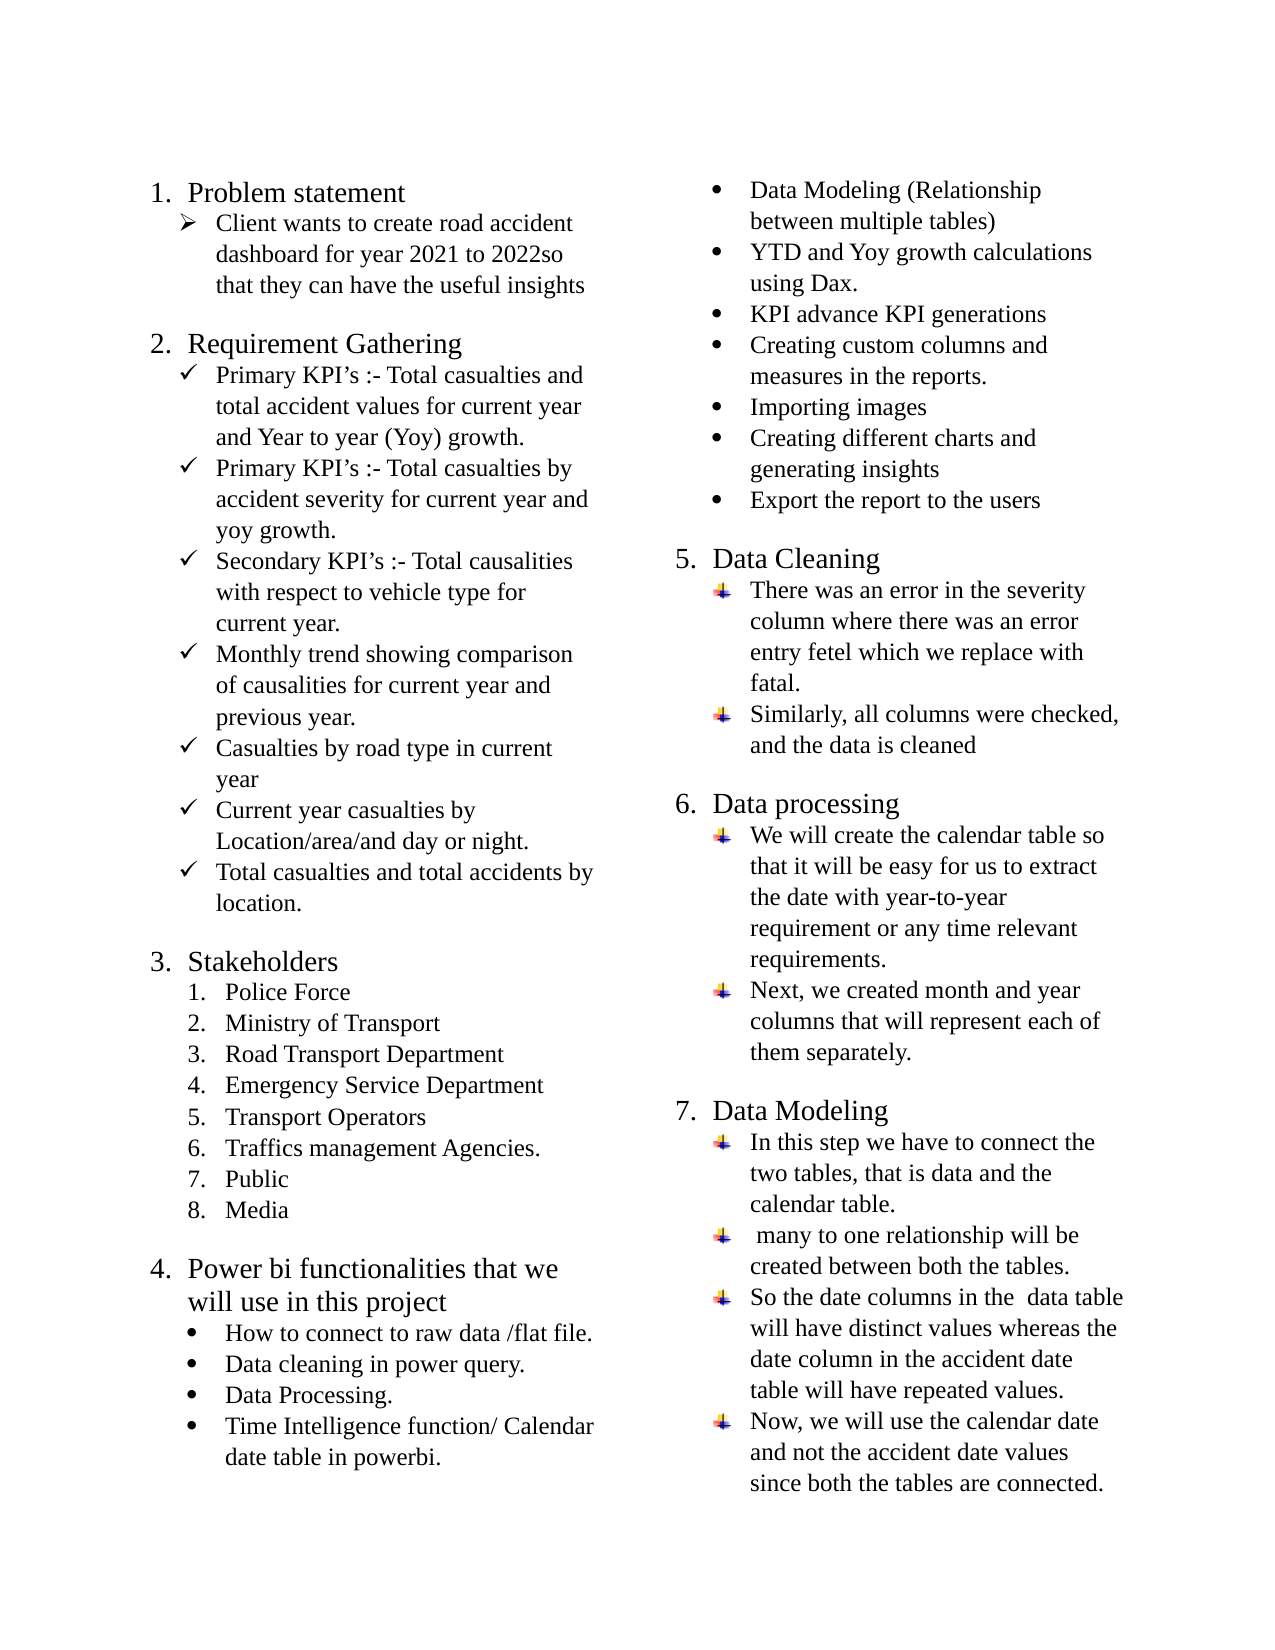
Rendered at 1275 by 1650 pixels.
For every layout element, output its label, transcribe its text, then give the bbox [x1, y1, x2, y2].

list Traffics management Agencies. [187, 1133, 600, 1161]
list Police Force [187, 977, 600, 1006]
list Public [187, 1164, 600, 1192]
list We will create the calendar table so that it will be easy for us to extract the date with year-to-year requirement or any time relevant requirements. [712, 820, 1125, 973]
list KPI advance KPI generations [712, 299, 1125, 328]
list Road Transport Department [187, 1039, 600, 1068]
subtitle Power bi functionalities that we will use in this project [150, 1251, 600, 1318]
picture [713, 981, 731, 999]
picture [713, 1412, 731, 1430]
list Now, we will use the calendar date and not the accident date values since both the tables are connected. [712, 1406, 1125, 1497]
list Importing images [712, 392, 1125, 421]
subtitle Data Modeling [675, 1093, 1125, 1127]
picture [713, 1288, 731, 1306]
list Time Intelligence function/ Calendar date table in powerbi. [187, 1411, 600, 1471]
list Data Modeling (Relationship between multiple tables) [712, 175, 1125, 235]
list Creating different charts and generating insights [712, 423, 1125, 483]
list Ministry of Transport [187, 1008, 600, 1037]
list Secondary KPI’s :- Total causalities with respect to vehicle type for current year. [178, 546, 600, 637]
picture [713, 705, 731, 723]
list YTD and Yoy growth calculations using Dax. [712, 237, 1125, 297]
subtitle Problem statement [150, 175, 600, 208]
list Similarly, all columns were checked, and the data is cleaned [712, 699, 1125, 759]
list In this step we have to connect the two tables, that is data and the calendar table. [712, 1127, 1125, 1217]
list Current year casualties by Location/area/and day or night. [178, 795, 600, 854]
subtitle Requirement Gathering [150, 327, 600, 360]
picture [713, 1133, 731, 1150]
list Emergency Service Department [187, 1071, 600, 1099]
picture [713, 581, 731, 599]
subtitle Data processing [675, 786, 1125, 820]
list Data Processing. [187, 1380, 600, 1409]
list Transport Operators [187, 1102, 600, 1130]
list Primary KPI’s :- Total casualties and total accident values for current year and Year to year (Yoy) growth. [178, 360, 600, 451]
subtitle Stakeholders [150, 944, 600, 977]
list Primary KPI’s :- Total casualties by accident severity for current year and yoy growth. [178, 453, 600, 544]
subtitle Data Cleaning [675, 541, 1125, 575]
list So the date columns in the data table will have distinct values whereas the date column in the accident date table will have repeated values. [712, 1282, 1125, 1404]
list There was an error in the severity column where there was an error entry fetel which we replace with fatal. [712, 575, 1125, 697]
list Client wants to create road accident dashboard for year 2021 to 2022so that they can have the useful insights [178, 208, 600, 299]
list Data cleaning in power query. [187, 1349, 600, 1378]
list How to connect to raw data /flat file. [187, 1318, 600, 1347]
picture [713, 1226, 731, 1244]
list Creating custom columns and measures in the reports. [712, 330, 1125, 390]
list Export the report to the users [712, 485, 1125, 514]
picture [713, 826, 731, 844]
list many to one relationship will be created between both the tables. [712, 1220, 1125, 1279]
list Next, we created month and year columns that will represent each of them separately. [712, 975, 1125, 1066]
list Media [187, 1195, 600, 1223]
list Monthly trend showing comparison of causalities for current year and previous year. [178, 639, 600, 730]
list Casualties by road type in current year [178, 733, 600, 792]
list Total casualties and total accidents by location. [178, 857, 600, 917]
